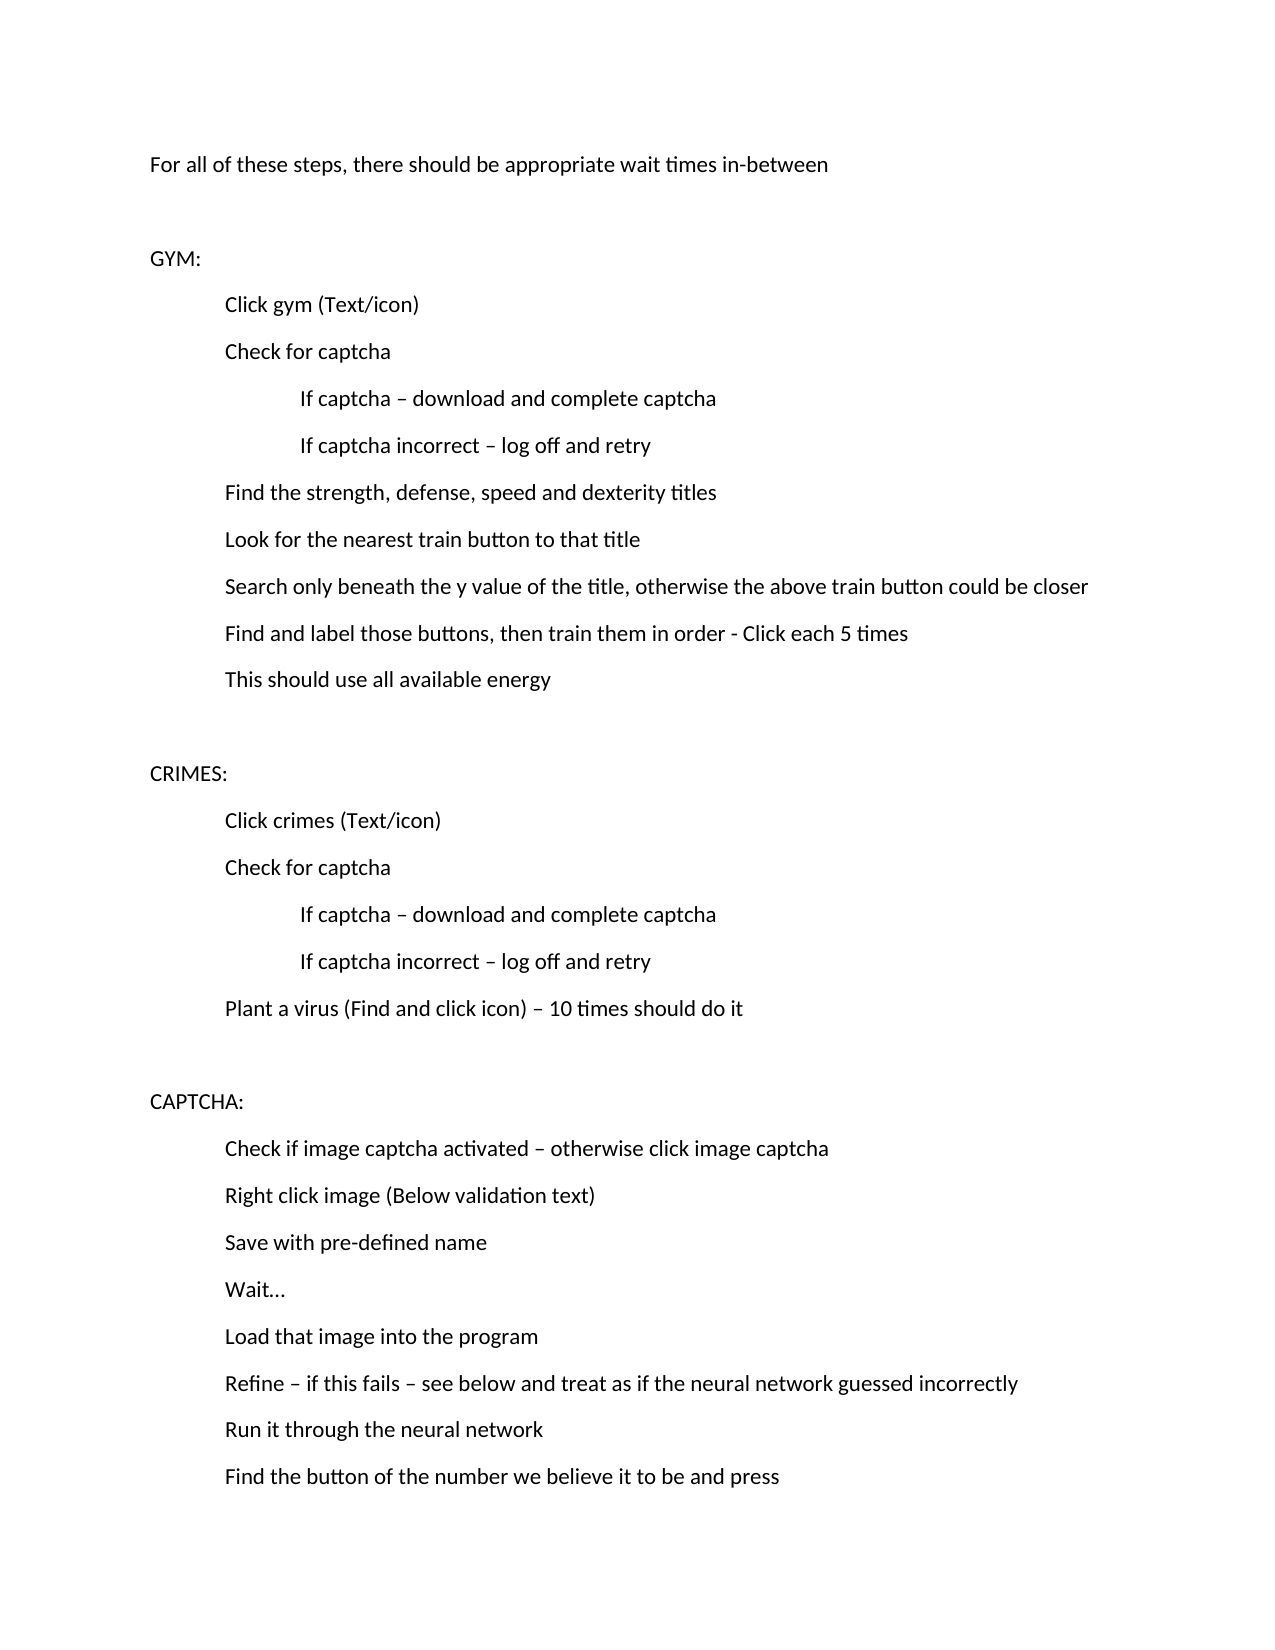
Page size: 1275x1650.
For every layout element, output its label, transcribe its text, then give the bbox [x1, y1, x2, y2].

text If captcha – download and complete captcha [150, 900, 1125, 928]
text GYM: [150, 244, 1125, 272]
text Check for captcha [150, 853, 1125, 881]
text Run it through the neural network [150, 1416, 1125, 1444]
text Right click image (Below validation text) [150, 1181, 1125, 1209]
text CAPTCHA: [150, 1087, 1125, 1116]
text Load that image into the program [150, 1322, 1125, 1350]
text Click gym (Text/icon) [150, 291, 1125, 319]
text Check for captcha [150, 337, 1125, 366]
text Check if image captcha activated – otherwise click image captcha [150, 1134, 1125, 1162]
text CRIMES: [150, 759, 1125, 787]
text If captcha – download and complete captcha [150, 384, 1125, 412]
text If captcha incorrect – log off and retry [150, 947, 1125, 975]
text If captcha incorrect – log off and retry [150, 431, 1125, 459]
text Save with pre-defined name [150, 1228, 1125, 1256]
text Find the strength, defense, speed and dexterity titles [150, 478, 1125, 506]
text Refine – if this fails – see below and treat as if the neural network guessed incorrectly [150, 1369, 1125, 1397]
text Plant a virus (Find and click icon) – 10 times should do it [150, 994, 1125, 1022]
text Click crimes (Text/icon) [150, 806, 1125, 834]
text Find and label those buttons, then train them in order - Click each 5 times [150, 619, 1125, 647]
text For all of these steps, there should be appropriate wait times in-between [150, 150, 1125, 178]
text Search only beneath the y value of the title, otherwise the above train button could be closer [150, 572, 1125, 600]
text This should use all available energy [150, 666, 1125, 694]
text Look for the nearest train button to that title [150, 525, 1125, 553]
text Wait… [150, 1275, 1125, 1303]
text Find the button of the number we believe it to be and press [150, 1462, 1125, 1491]
